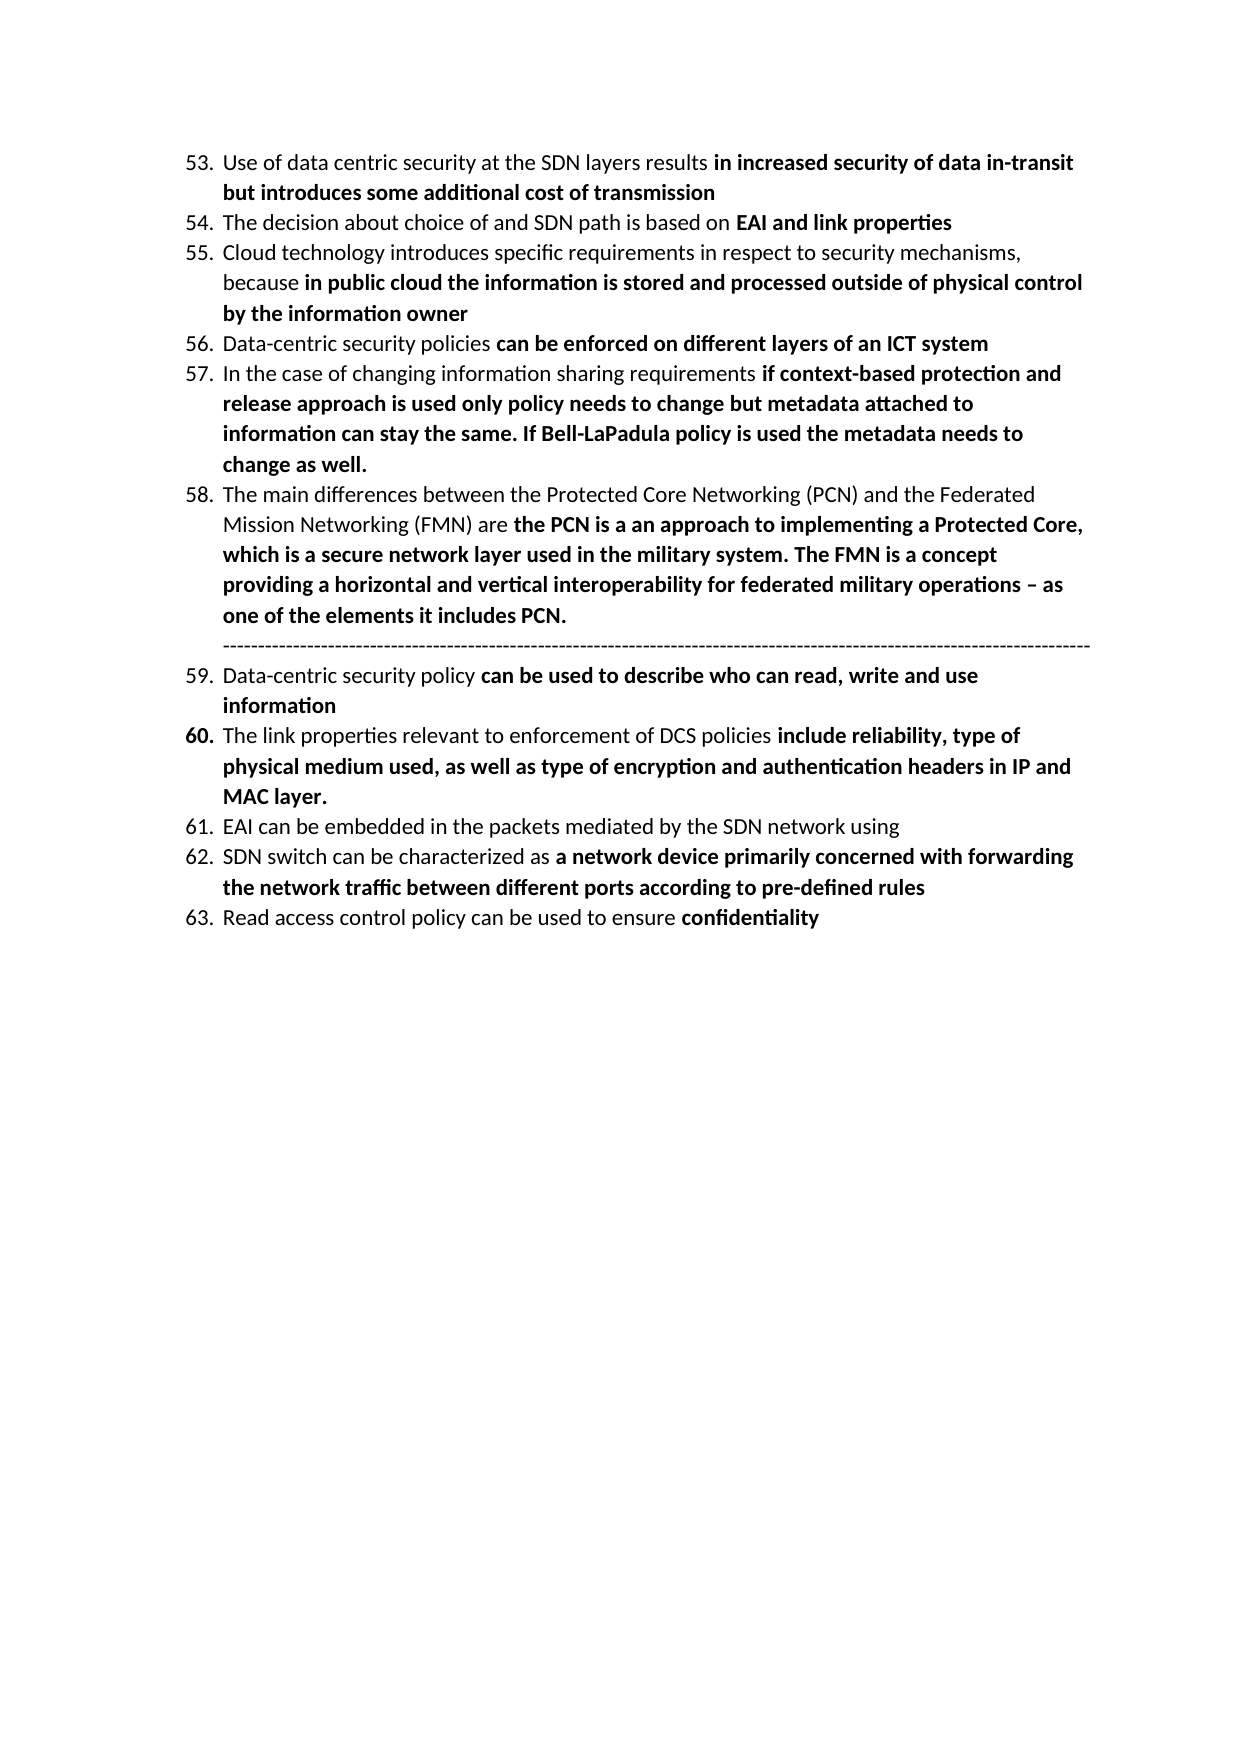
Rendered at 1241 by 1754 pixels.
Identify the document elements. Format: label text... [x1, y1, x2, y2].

list Data-centric security policies can be enforced on different layers of an ICT system [185, 329, 1093, 357]
list The link properties relevant to enforcement of DCS policies include reliability, type of physical medium used, as well as type of encryption and authentication headers in IP and MAC layer. [185, 722, 1093, 810]
list The main differences between the Protected Core Networking (PCN) and the Federated Mission Networking (FMN) are the PCN is a an approach to implementing a Protected Core, which is a secure network layer used in the military system. The FMN is a concept providing a horizontal and vertical interoperability for federated military operations – as one of the elements it includes PCN. [185, 480, 1093, 629]
list In the case of changing information sharing requirements if context-based protection and release approach is used only policy needs to change but metadata attached to information can stay the same. If Bell-LaPadula policy is used the metadata needs to change as well. [185, 359, 1093, 478]
list ---------------------------------------------------------------------------------------------------------------------------- [223, 631, 1093, 659]
list Use of data centric security at the SDN layers results in increased security of data in-transit but introduces some additional cost of transmission [185, 148, 1093, 206]
list Data-centric security policy can be used to describe who can read, write and use information [185, 661, 1093, 719]
list Cloud technology introduces specific requirements in respect to security mechanisms, because in public cloud the information is stored and processed outside of physical control by the information owner [185, 238, 1093, 327]
list SDN switch can be characterized as a network device primarily concerned with forwarding the network traffic between different ports according to pre-defined rules [185, 842, 1093, 901]
list The decision about choice of and SDN path is based on EAI and link properties [185, 208, 1093, 236]
list EAI can be embedded in the packets mediated by the SDN network using [185, 812, 1093, 840]
list Read access control policy can be used to ensure confidentiality [185, 903, 1093, 931]
